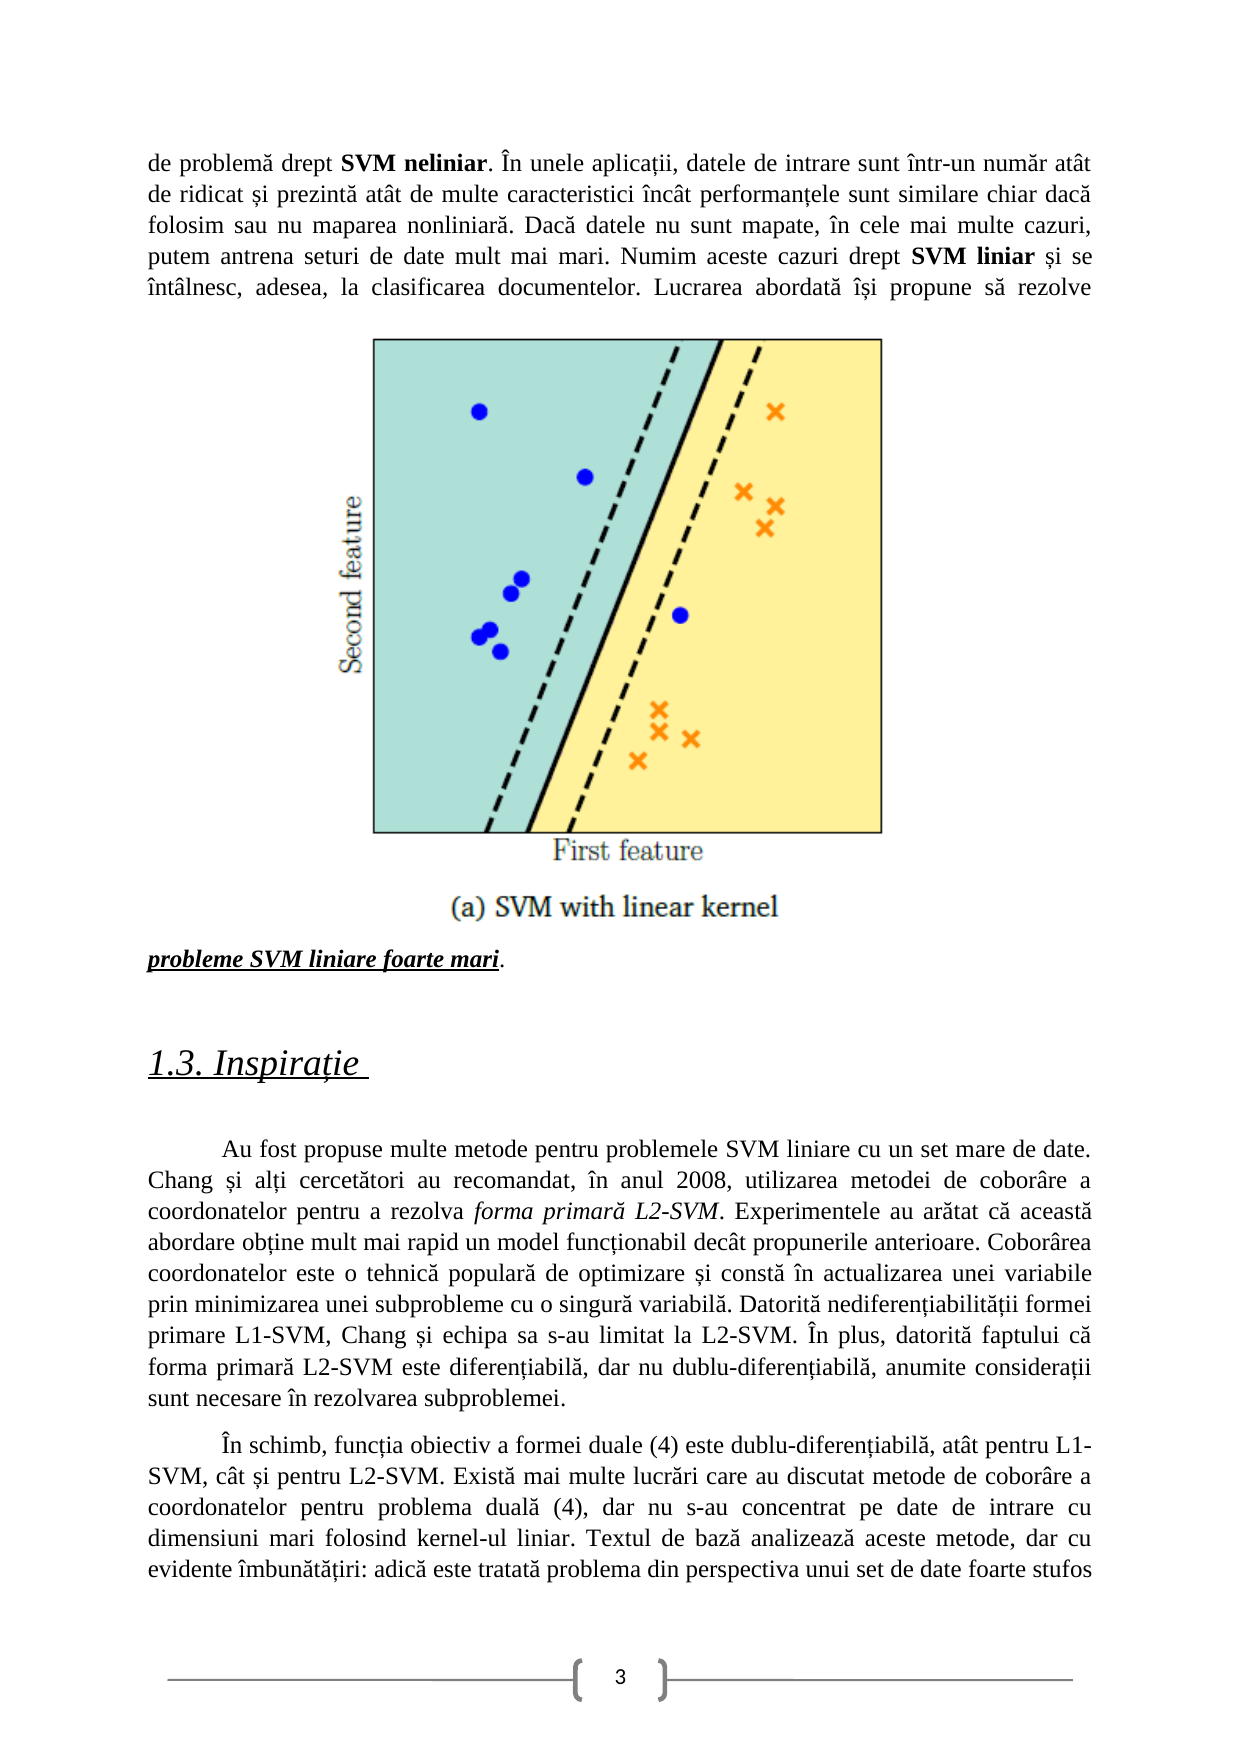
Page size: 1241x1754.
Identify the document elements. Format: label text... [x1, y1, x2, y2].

text Au fost propuse multe metode pentru problemele SVM liniare cu un set mare de date. Chang și alți cercetători au recomandat, în anul 2008, utilizarea metodei de coborâre a coordonatelor pentru a rezolva forma primară L2-SVM. Experimentele au arătat că această abordare obține mult mai rapid un model funcționabil decât propunerile anterioare. Coborârea coordonatelor este o tehnică populară de optimizare și constă în actualizarea unei variabile prin minimizarea unei subprobleme cu o singură variabilă. Datorită nediferențiabilității formei primare L1-SVM, Chang și echipa sa s-au limitat la L2-SVM. În plus, datorită faptului că forma primară L2-SVM este diferențiabilă, dar nu dublu-diferențiabilă, anumite considerații sunt necesare în rezolvarea subproblemei. [148, 1134, 1093, 1411]
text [148, 1430, 1093, 1583]
subtitle 1.3. Inspirație [148, 1040, 1093, 1083]
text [148, 148, 1093, 973]
picture [331, 314, 909, 945]
